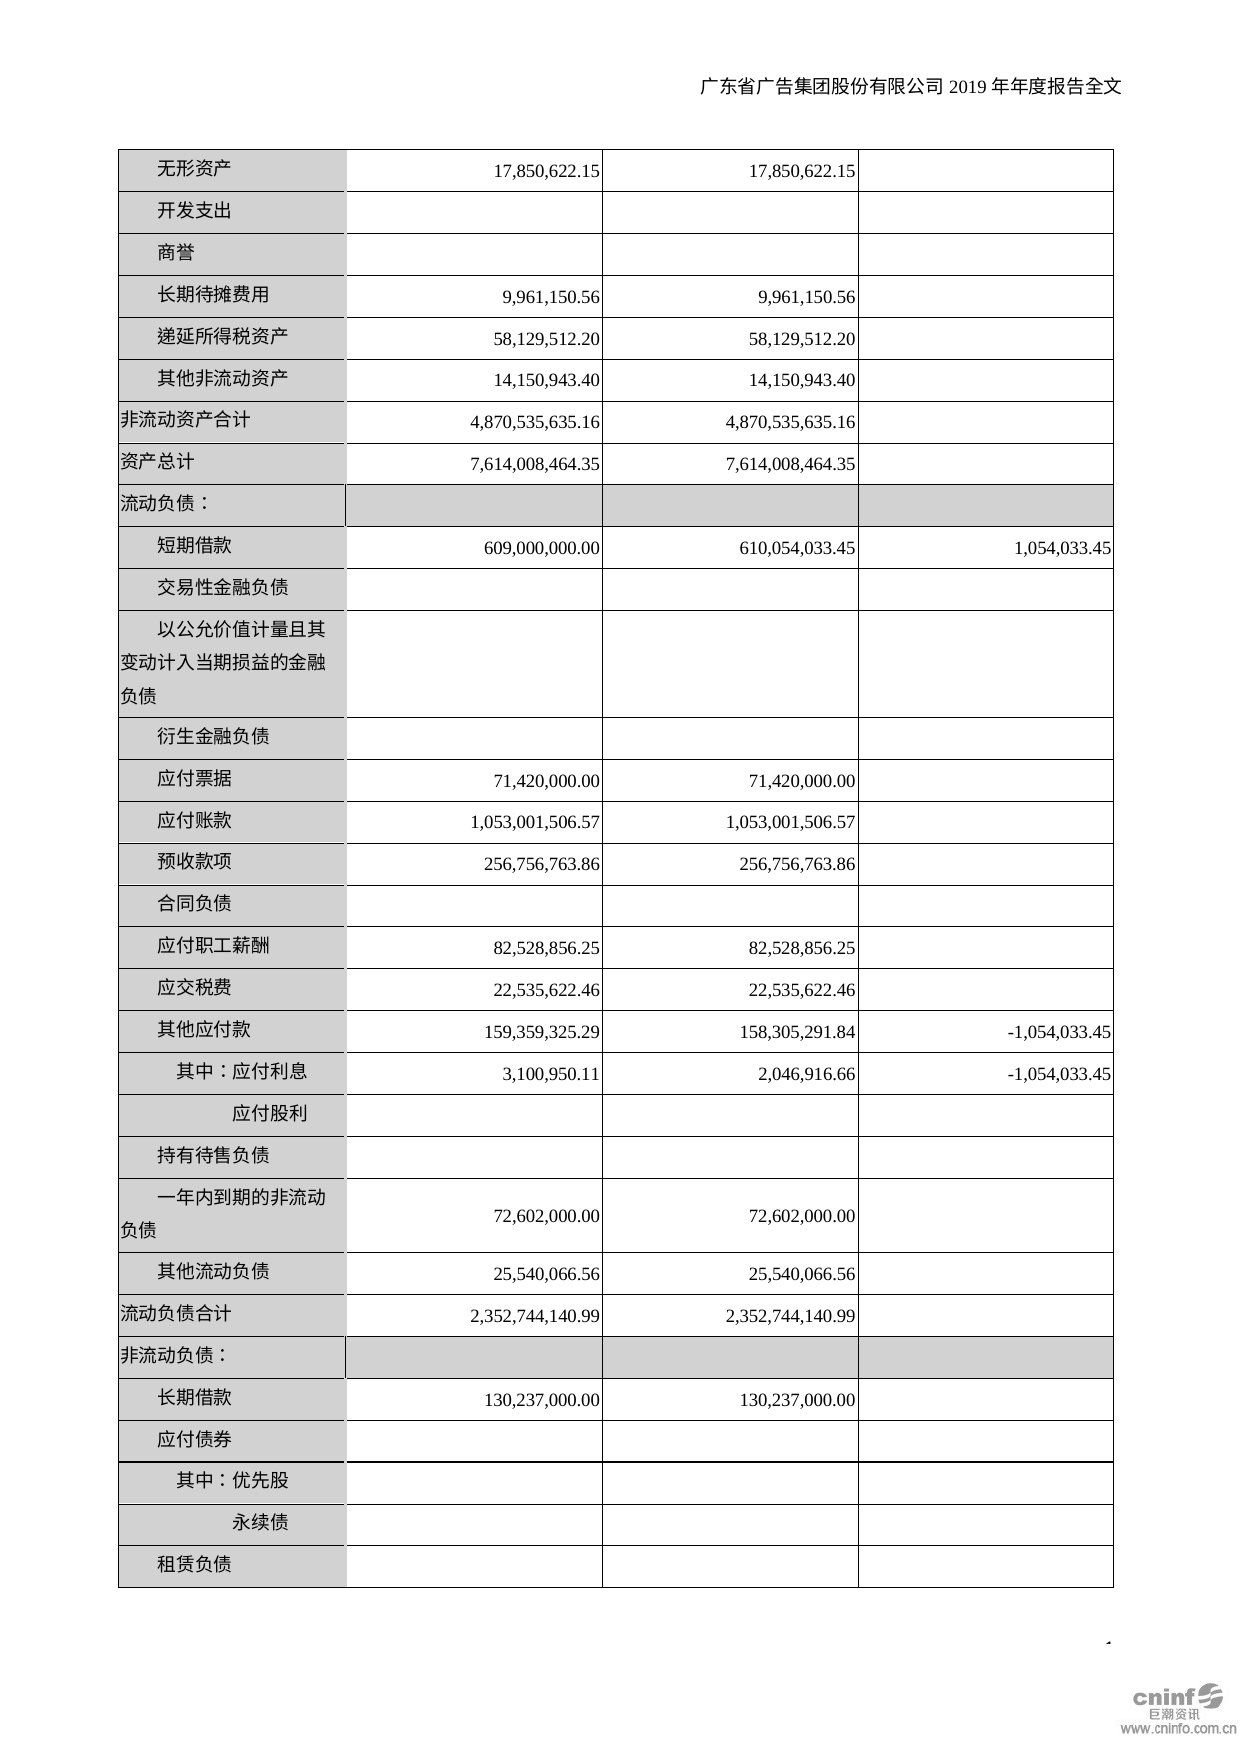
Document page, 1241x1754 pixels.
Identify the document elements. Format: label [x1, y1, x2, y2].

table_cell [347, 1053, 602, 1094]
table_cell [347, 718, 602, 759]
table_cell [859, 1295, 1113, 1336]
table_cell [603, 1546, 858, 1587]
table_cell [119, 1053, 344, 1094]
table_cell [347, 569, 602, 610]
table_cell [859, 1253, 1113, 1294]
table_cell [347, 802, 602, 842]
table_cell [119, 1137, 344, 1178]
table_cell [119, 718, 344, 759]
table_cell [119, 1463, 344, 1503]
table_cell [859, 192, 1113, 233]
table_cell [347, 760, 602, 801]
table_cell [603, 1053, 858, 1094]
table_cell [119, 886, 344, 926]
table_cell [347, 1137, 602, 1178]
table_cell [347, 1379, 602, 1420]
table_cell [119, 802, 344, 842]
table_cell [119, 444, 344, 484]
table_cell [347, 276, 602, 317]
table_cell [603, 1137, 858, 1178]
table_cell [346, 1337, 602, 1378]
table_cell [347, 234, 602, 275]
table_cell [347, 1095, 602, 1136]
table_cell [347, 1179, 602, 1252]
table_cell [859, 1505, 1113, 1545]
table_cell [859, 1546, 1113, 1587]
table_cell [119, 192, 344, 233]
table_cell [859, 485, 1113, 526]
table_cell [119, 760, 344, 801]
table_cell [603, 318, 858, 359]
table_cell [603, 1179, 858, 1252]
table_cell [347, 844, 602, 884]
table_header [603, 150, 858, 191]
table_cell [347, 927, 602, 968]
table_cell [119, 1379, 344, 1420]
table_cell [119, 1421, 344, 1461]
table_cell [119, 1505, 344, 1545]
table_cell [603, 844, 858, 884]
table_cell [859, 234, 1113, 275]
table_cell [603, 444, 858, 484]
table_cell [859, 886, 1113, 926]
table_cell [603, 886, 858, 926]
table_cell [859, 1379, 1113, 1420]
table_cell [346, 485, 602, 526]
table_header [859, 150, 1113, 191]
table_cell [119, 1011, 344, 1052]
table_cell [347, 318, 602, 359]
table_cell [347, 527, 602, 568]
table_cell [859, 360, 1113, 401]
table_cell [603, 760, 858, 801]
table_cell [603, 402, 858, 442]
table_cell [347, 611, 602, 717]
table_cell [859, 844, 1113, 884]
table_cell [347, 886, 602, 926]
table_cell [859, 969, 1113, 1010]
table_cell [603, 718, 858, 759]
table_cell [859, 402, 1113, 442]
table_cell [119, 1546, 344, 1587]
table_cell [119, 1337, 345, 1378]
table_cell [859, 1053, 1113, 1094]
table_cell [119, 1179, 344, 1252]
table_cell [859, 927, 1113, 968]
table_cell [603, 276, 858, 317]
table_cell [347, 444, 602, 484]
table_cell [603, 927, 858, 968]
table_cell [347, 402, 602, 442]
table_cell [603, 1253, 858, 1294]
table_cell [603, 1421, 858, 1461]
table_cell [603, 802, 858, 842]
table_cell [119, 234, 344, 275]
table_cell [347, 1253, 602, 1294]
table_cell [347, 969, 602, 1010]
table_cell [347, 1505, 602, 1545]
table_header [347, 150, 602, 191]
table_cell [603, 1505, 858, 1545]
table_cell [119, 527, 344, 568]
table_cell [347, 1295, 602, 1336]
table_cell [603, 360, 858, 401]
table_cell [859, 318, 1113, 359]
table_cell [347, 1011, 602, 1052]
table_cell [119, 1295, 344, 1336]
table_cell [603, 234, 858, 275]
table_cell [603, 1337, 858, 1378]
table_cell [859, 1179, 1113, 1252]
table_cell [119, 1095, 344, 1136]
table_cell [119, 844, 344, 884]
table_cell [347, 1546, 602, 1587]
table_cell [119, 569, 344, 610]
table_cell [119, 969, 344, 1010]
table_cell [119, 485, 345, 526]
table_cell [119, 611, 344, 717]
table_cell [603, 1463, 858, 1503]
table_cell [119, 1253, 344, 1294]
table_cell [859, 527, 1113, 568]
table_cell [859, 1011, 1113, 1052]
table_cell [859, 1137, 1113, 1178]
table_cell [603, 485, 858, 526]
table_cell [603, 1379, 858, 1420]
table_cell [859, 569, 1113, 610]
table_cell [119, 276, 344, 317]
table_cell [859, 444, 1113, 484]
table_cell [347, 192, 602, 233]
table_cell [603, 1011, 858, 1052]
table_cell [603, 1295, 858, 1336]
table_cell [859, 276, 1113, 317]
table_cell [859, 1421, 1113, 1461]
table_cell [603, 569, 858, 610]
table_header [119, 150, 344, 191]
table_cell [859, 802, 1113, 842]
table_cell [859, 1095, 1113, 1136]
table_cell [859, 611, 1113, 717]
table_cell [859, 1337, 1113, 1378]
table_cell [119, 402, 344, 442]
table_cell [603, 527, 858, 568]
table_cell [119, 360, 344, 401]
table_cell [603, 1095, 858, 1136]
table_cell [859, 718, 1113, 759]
picture [1115, 1680, 1240, 1737]
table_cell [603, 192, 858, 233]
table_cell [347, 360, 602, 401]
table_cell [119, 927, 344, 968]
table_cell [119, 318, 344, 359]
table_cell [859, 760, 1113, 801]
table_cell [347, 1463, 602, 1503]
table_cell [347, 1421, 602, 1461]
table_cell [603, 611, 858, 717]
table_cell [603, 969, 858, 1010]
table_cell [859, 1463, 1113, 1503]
